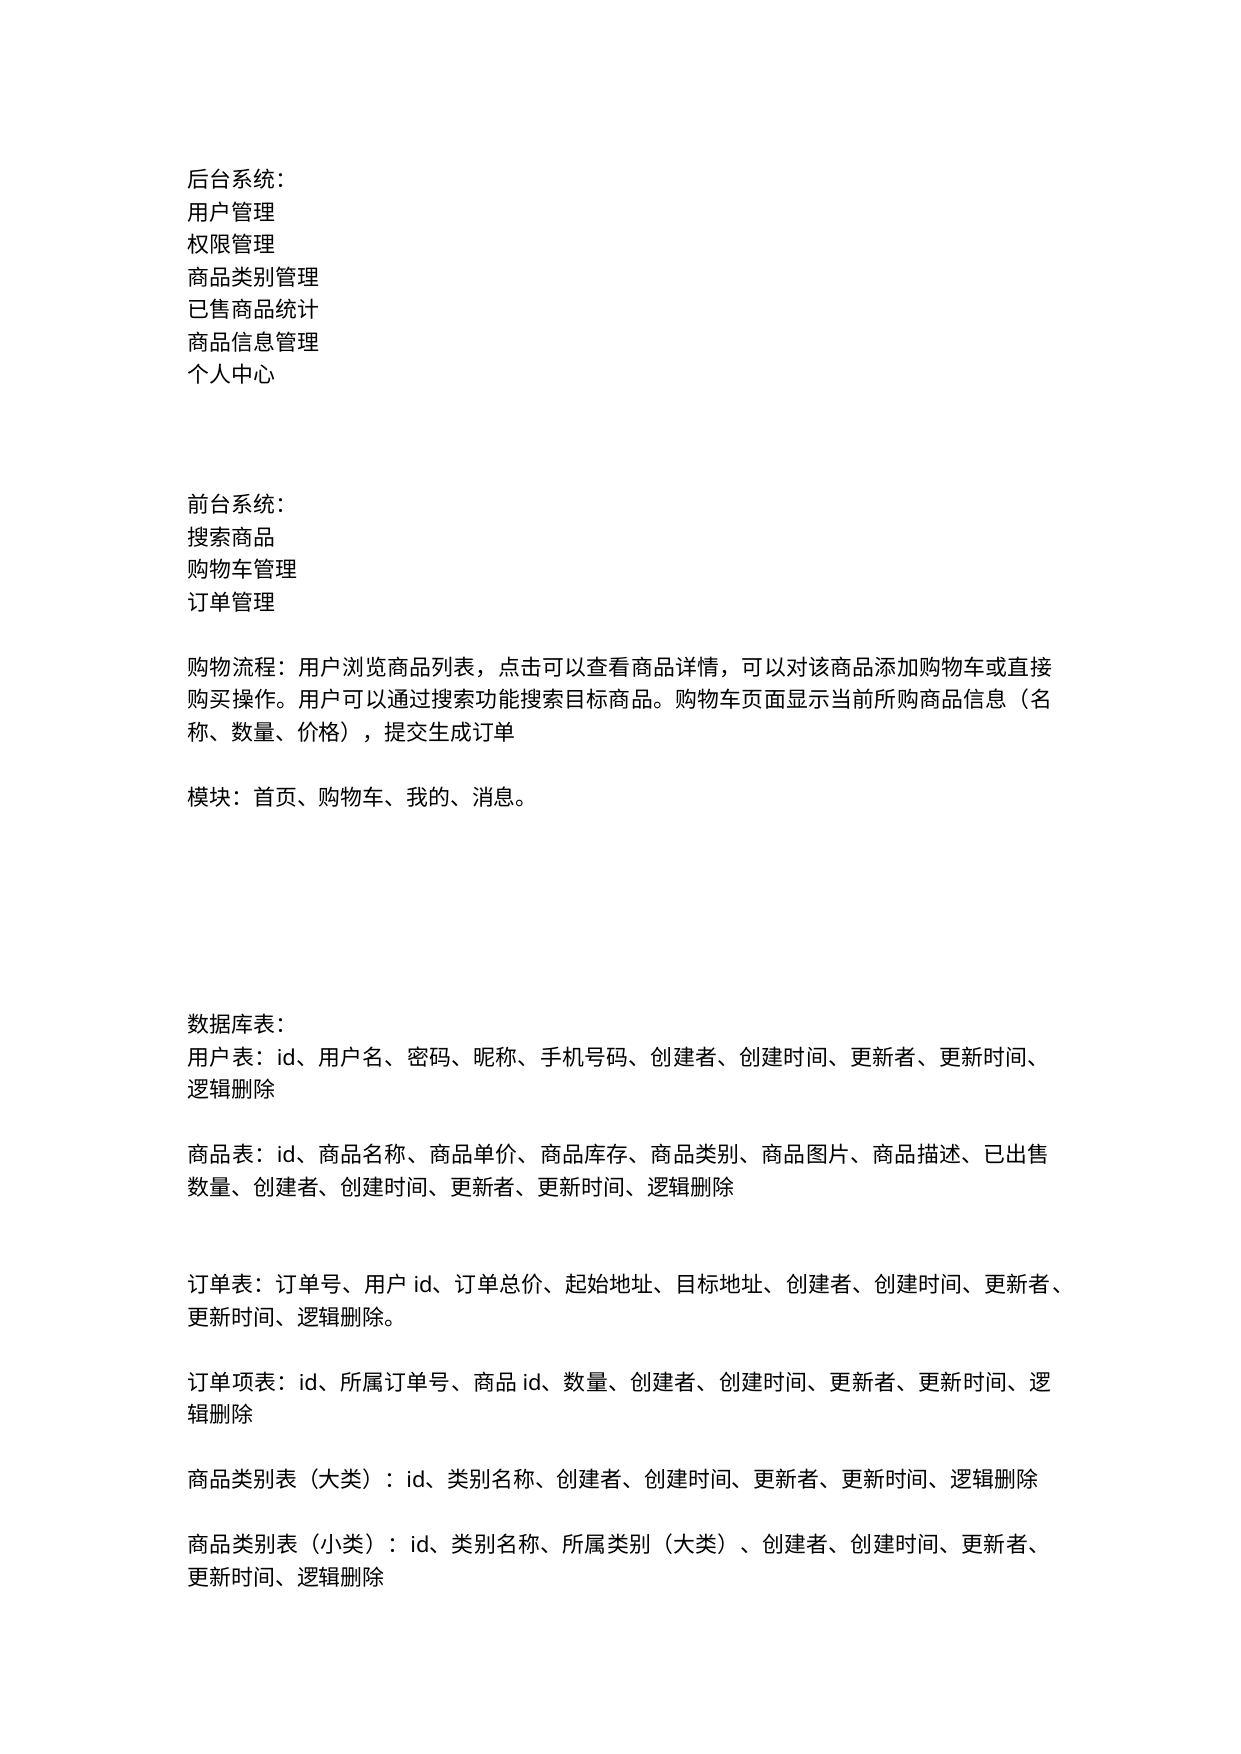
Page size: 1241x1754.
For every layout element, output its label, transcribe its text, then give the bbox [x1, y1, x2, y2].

text 订单管理 [187, 584, 1053, 617]
text 搜索商品 [187, 519, 1053, 552]
text 用户管理 [187, 194, 1053, 227]
text 用户表：id、用户名、密码、昵称、手机号码、创建者、创建时间、更新者、更新时间、逻辑删除 [187, 1039, 1053, 1104]
text 商品信息管理 [187, 324, 1053, 357]
text 模块：首页、购物车、我的、消息。 [187, 779, 1053, 812]
text 前台系统： [187, 487, 1053, 519]
text 个人中心 [187, 357, 1053, 389]
text 订单项表：id、所属订单号、商品id、数量、创建者、创建时间、更新者、更新时间、逻辑删除 [187, 1364, 1053, 1429]
text 数据库表： [187, 1007, 1053, 1039]
text 后台系统： [187, 162, 1053, 194]
text 商品类别管理 [187, 259, 1053, 292]
text 订单表：订单号、用户id、订单总价、起始地址、目标地址、创建者、创建时间、更新者、更新时间、逻辑删除。 [187, 1267, 1053, 1332]
text 购物车管理 [187, 552, 1053, 584]
text 商品表：id、商品名称、商品单价、商品库存、商品类别、商品图片、商品描述、已出售数量、创建者、创建时间、更新者、更新时间、逻辑删除 [187, 1137, 1053, 1202]
text 权限管理 [187, 227, 1053, 259]
text 已售商品统计 [187, 292, 1053, 324]
text 购物流程：用户浏览商品列表，点击可以查看商品详情，可以对该商品添加购物车或直接购买操作。用户可以通过搜索功能搜索目标商品。购物车页面显示当前所购商品信息（名称、数量、价格），提交生成订单 [187, 649, 1053, 747]
text 商品类别表（小类）：id、类别名称、所属类别（大类）、创建者、创建时间、更新者、更新时间、逻辑删除 [187, 1527, 1053, 1592]
text 商品类别表（大类）：id、类别名称、创建者、创建时间、更新者、更新时间、逻辑删除 [187, 1462, 1053, 1494]
